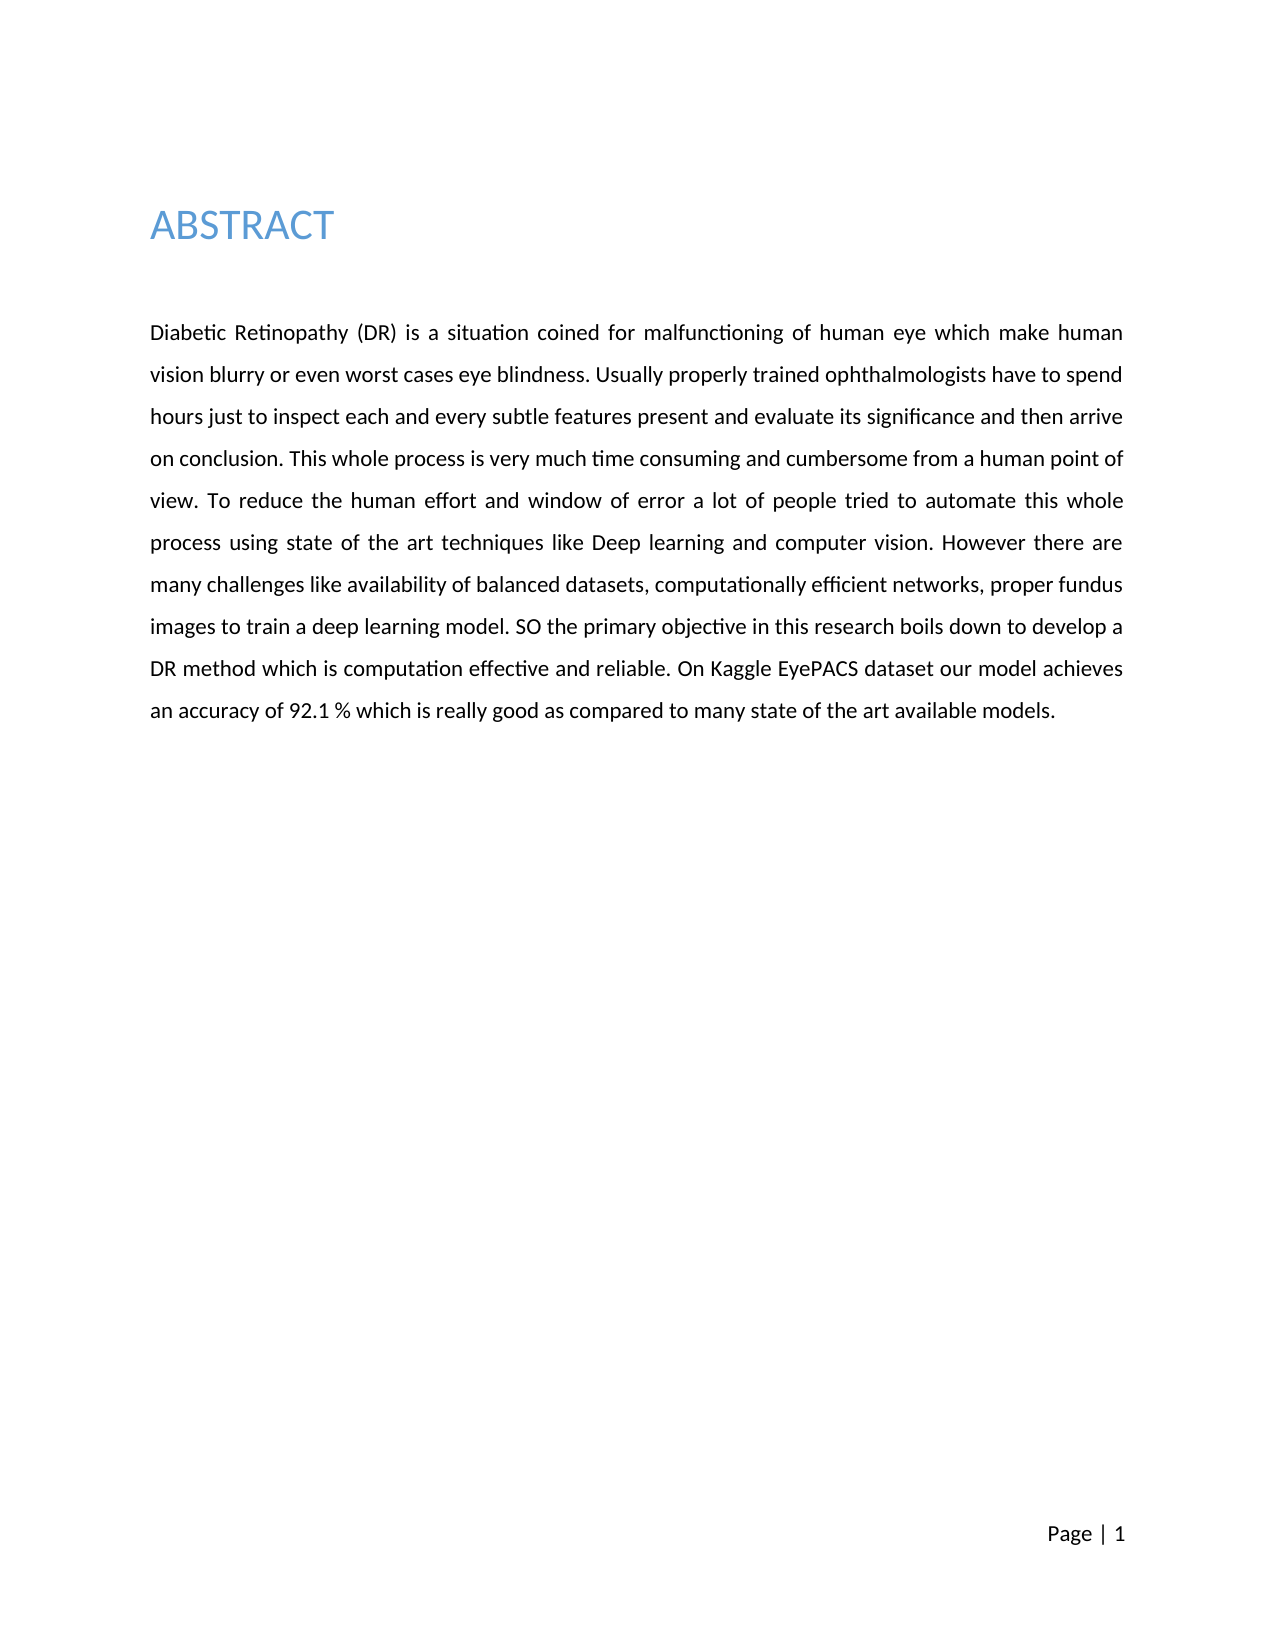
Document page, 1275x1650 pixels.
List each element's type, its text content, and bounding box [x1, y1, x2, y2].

text Diabetic Retinopathy (DR) is a situation coined for malfunctioning of human eye which make human vision blurry or even worst cases eye blindness. Usually properly trained ophthalmologists have to spend hours just to inspect each and every subtle features present and evaluate its significance and then arrive on conclusion. This whole process is very much time consuming and cumbersome from a human point of view. To reduce the human effort and window of error a lot of people tried to automate this whole process using state of the art techniques like Deep learning and computer vision. However there are many challenges like availability of balanced datasets, computationally efficient networks, proper fundus images to train a deep learning model. SO the primary objective in this research boils down to develop a DR method which is computation effective and reliable. On Kaggle EyePACS dataset our model achieves an accuracy of 92.1 % which is really good as compared to many state of the art available models. [150, 318, 1125, 724]
text ABSTRACT [150, 197, 1125, 250]
